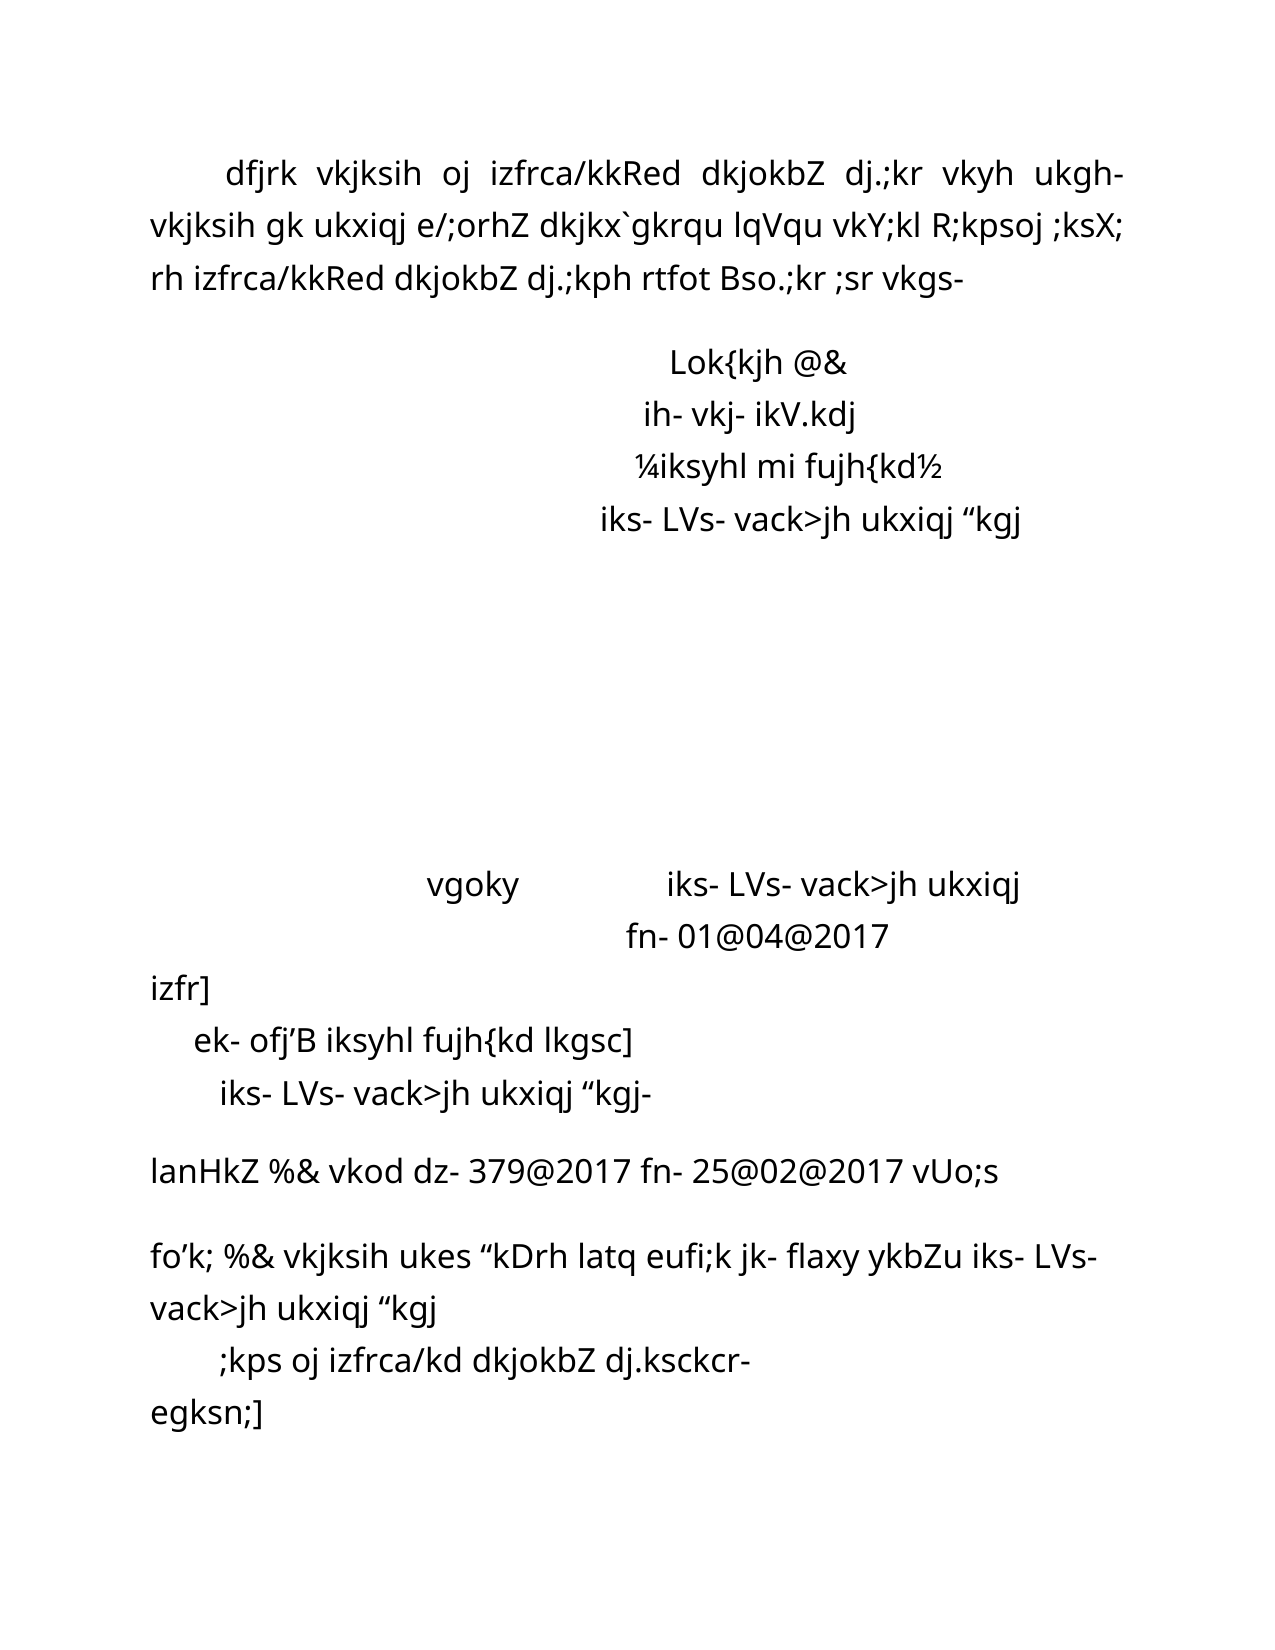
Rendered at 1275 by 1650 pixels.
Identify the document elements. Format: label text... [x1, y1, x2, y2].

text vgoky iks- LVs- vack>jh ukxiqj [150, 861, 1125, 906]
text ;kps oj izfrca/kd dkjokbZ dj.ksckcr- [150, 1337, 1125, 1382]
text lanHkZ %& vkod dz- 379@2017 fn- 25@02@2017 vUo;s [150, 1148, 1125, 1193]
text iks- LVs- vack>jh ukxiqj “kgj [150, 495, 1125, 541]
text dfjrk vkjksih oj izfrca/kkRed dkjokbZ dj.;kr vkyh ukgh- vkjksih gk ukxiqj e/;orhZ dkjkx`gkrqu lqVqu vkY;kl R;kpsoj ;ksX; rh izfrca/kkRed dkjokbZ dj.;kph rtfot Bso.;kr ;sr vkgs- [150, 150, 1125, 300]
text Lok{kjh @& [150, 339, 1125, 384]
text fn- 01@04@2017 [150, 913, 1125, 958]
text ¼iksyhl mi fujh{kd½ [150, 443, 1125, 488]
text ek- ofj’B iksyhl fujh{kd lkgsc] [150, 1017, 1125, 1063]
text ih- vkj- ikV.kdj [150, 391, 1125, 436]
text iks- LVs- vack>jh ukxiqj “kgj- [150, 1069, 1125, 1115]
text egksn;] [150, 1389, 1125, 1434]
text fo’k; %& vkjksih ukes “kDrh latq eufi;k jk- flaxy ykbZu iks- LVs- vack>jh ukxiqj “kgj [150, 1232, 1125, 1330]
text izfr] [150, 965, 1125, 1010]
